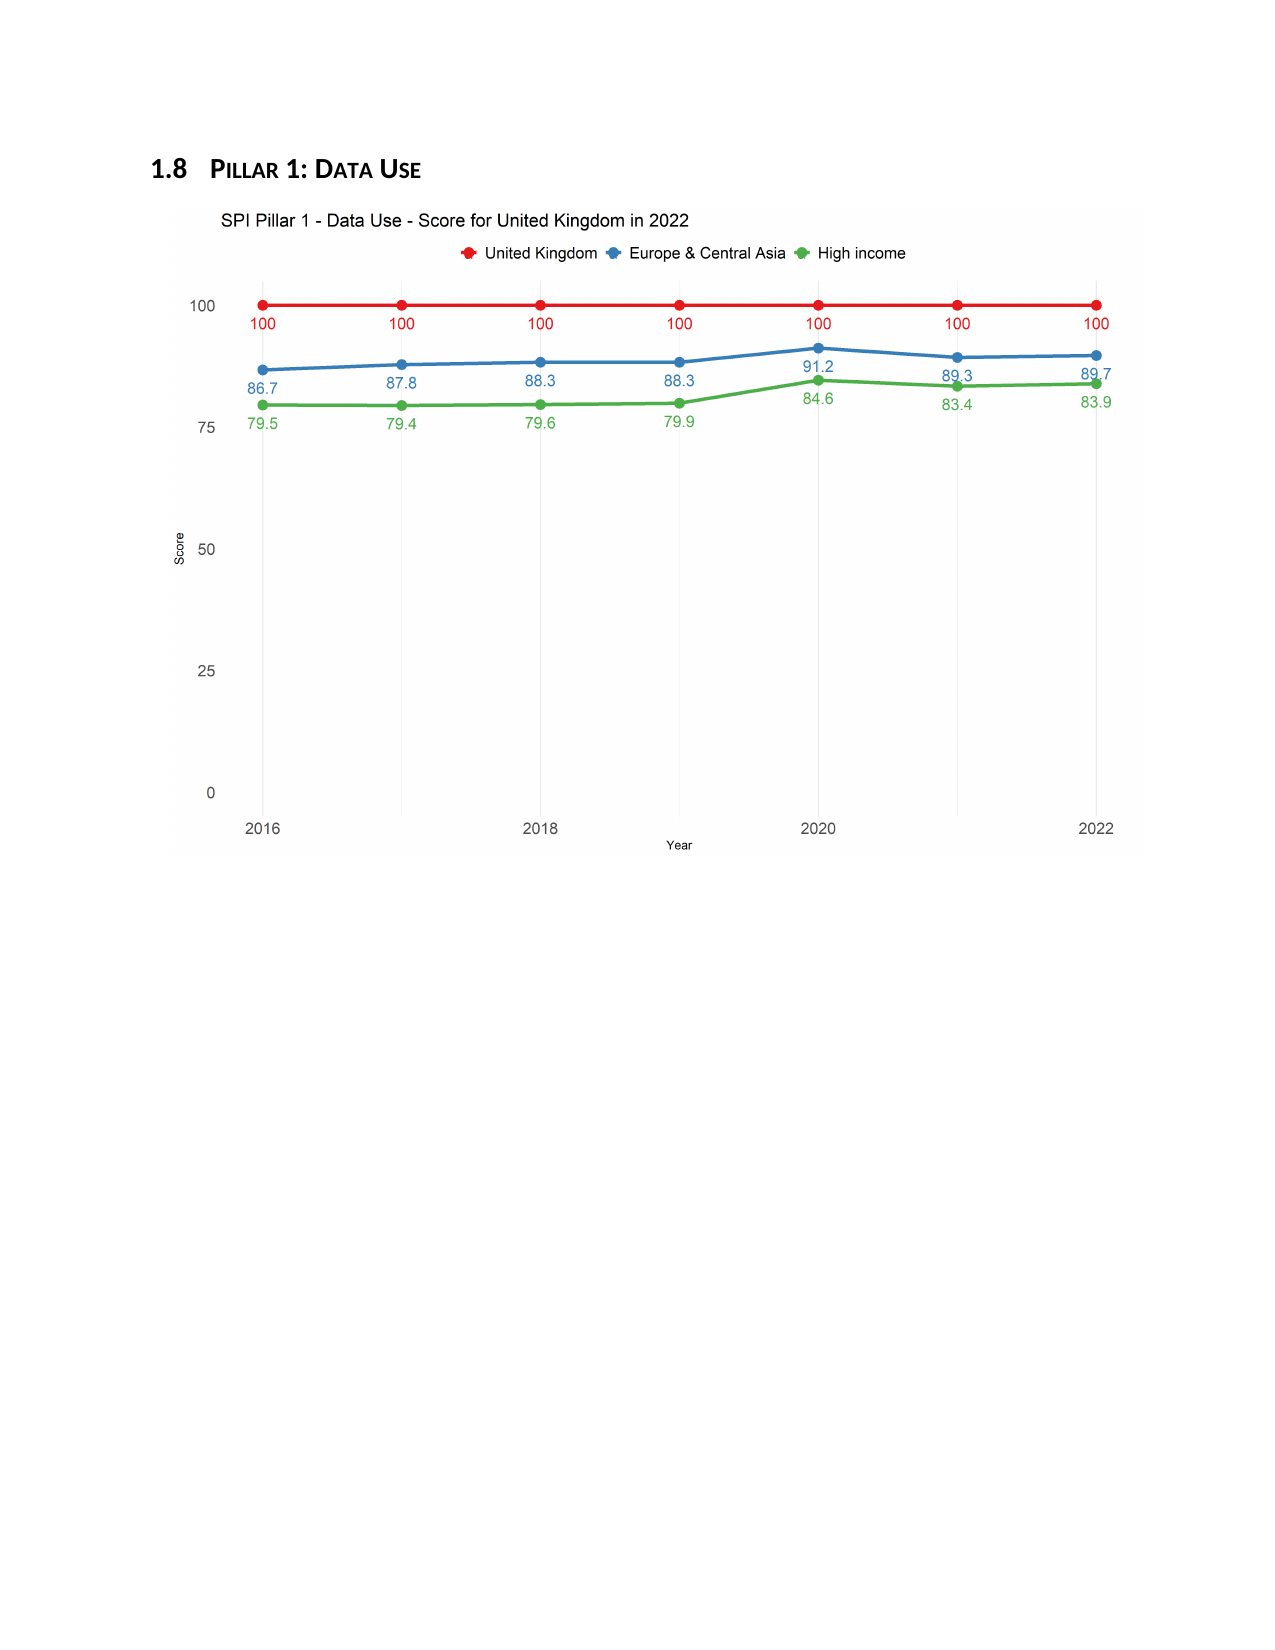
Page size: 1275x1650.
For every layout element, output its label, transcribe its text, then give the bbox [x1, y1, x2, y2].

subtitle Pillar 1: Data Use [150, 150, 1125, 186]
picture [168, 207, 1144, 858]
